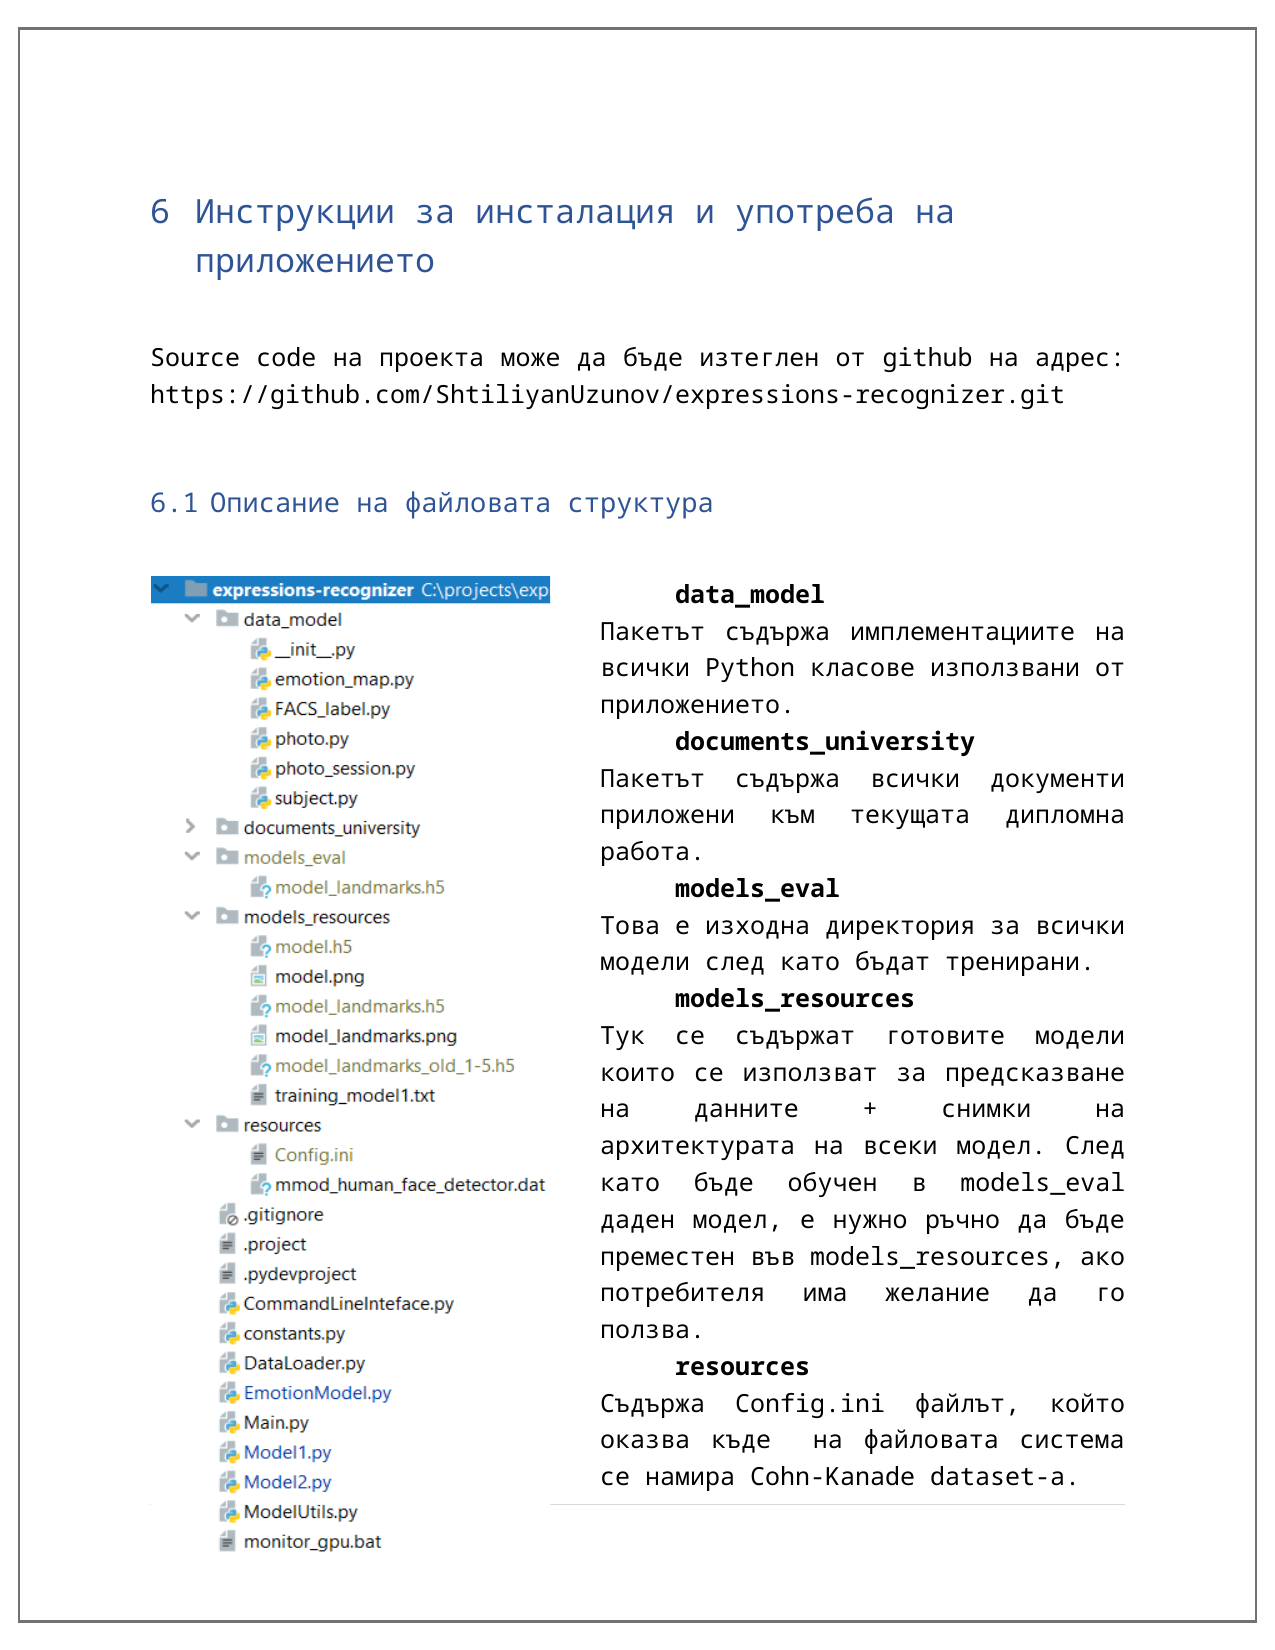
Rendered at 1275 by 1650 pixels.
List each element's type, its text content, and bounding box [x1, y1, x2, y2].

text data_model [600, 576, 1125, 610]
text resources [600, 1348, 1125, 1383]
subtitle Описание на файловата структура [150, 483, 1125, 520]
subtitle Инструкции за инсталация и употреба на приложението [150, 188, 1125, 282]
text Това е изходна директория за всички модели след като бъдат тренирани. [600, 907, 1125, 978]
text Тук се съдържат готовите модели които се използват за предсказване на данните + снимки на архитектурата на всеки модел. След като бъде обучен в models_eval даден модел, е нужно ръчно да бъде преместен във models_resources, ако потребителя има желание да го ползва. [600, 1018, 1125, 1346]
text documents_university [600, 723, 1125, 757]
text Съдържа Config.ini файлът, който оказва къде на файловата система се намира Cohn-Kanade dataset-a. [600, 1385, 1125, 1493]
text Пакетът съдържа всички документи приложени към текущата дипломна работа. [600, 760, 1125, 868]
text models_eval [600, 871, 1125, 904]
text Source code на проекта може да бъде изтеглен от github на адрес: https://github.com/ShtiliyanUzunov/expressions-recognizer.git [150, 339, 1125, 410]
list Пакетът съдържа имплементациите на всички Python класове използвани от приложението. [600, 613, 1125, 721]
text models_resources [600, 981, 1125, 1015]
